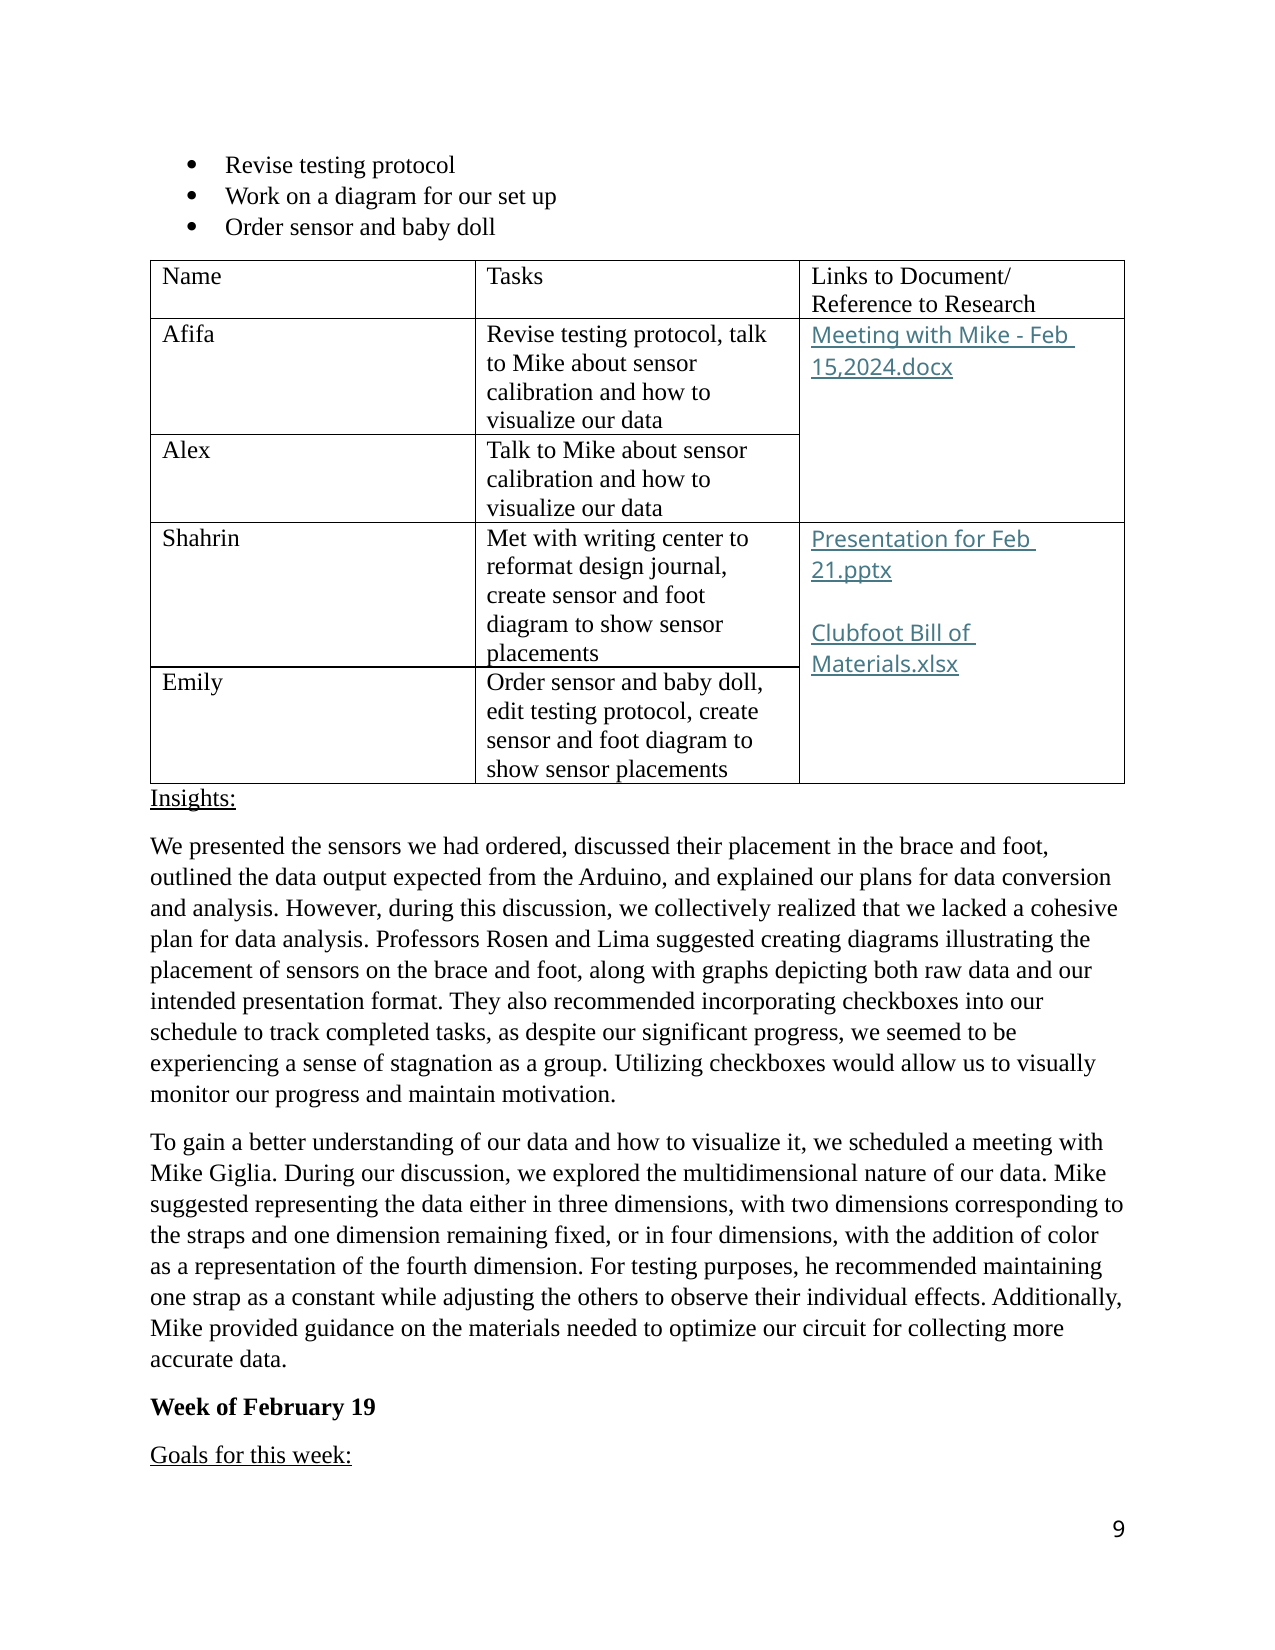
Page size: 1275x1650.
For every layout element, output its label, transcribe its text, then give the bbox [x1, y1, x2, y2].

table_cell Afifa [151, 319, 475, 434]
table_header Name [151, 261, 475, 318]
list Order sensor and baby doll [187, 212, 1125, 241]
text Week of February 19 [150, 1392, 1125, 1421]
table_header Tasks [476, 261, 799, 318]
table_cell Emily [151, 668, 475, 782]
text Goals for this week: [150, 1440, 1125, 1469]
list Work on a diagram for our set up [187, 181, 1125, 210]
table_cell Presentation for Feb 21.pptx Clubfoot Bill of Materials.xlsx [800, 523, 1124, 782]
table_cell Shahrin [151, 523, 475, 666]
table_cell Met with writing center to reformat design journal, create sensor and foot diagram to show sensor placements [476, 523, 799, 666]
table_cell Revise testing protocol, talk to Mike about sensor calibration and how to visualize our data [476, 319, 799, 434]
text Insights: [150, 784, 1125, 812]
text We presented the sensors we had ordered, discussed their placement in the brace and foot, outlined the data output expected from the Arduino, and explained our plans for data conversion and analysis. However, during this discussion, we collectively realized that we lacked a cohesive plan for data analysis. Professors Rosen and Lima suggested creating diagrams illustrating the placement of sensors on the brace and foot, along with graphs depicting both raw data and our intended presentation format. They also recommended incorporating checkboxes into our schedule to track completed tasks, as despite our significant progress, we seemed to be experiencing a sense of stagnation as a group. Utilizing checkboxes would allow us to visually monitor our progress and maintain motivation. [150, 831, 1125, 1108]
text To gain a better understanding of our data and how to visualize it, we scheduled a meeting with Mike Giglia. During our discussion, we explored the multidimensional nature of our data. Mike suggested representing the data either in three dimensions, with two dimensions corresponding to the straps and one dimension remaining fixed, or in four dimensions, with the addition of color as a representation of the fourth dimension. For testing purposes, he recommended maintaining one strap as a constant while adjusting the others to observe their individual effects. Additionally, Mike provided guidance on the materials needed to optimize our circuit for collecting more accurate data. [150, 1127, 1125, 1373]
table_cell Alex [151, 435, 475, 522]
table_cell Meeting with Mike - Feb 15,2024.docx [800, 319, 1124, 522]
table_header Links to Document/ Reference to Research [800, 261, 1124, 318]
table_cell Talk to Mike about sensor calibration and how to visualize our data [476, 435, 799, 522]
table_cell Order sensor and baby doll, edit testing protocol, create sensor and foot diagram to show sensor placements [476, 668, 799, 782]
list Revise testing protocol [187, 150, 1125, 179]
